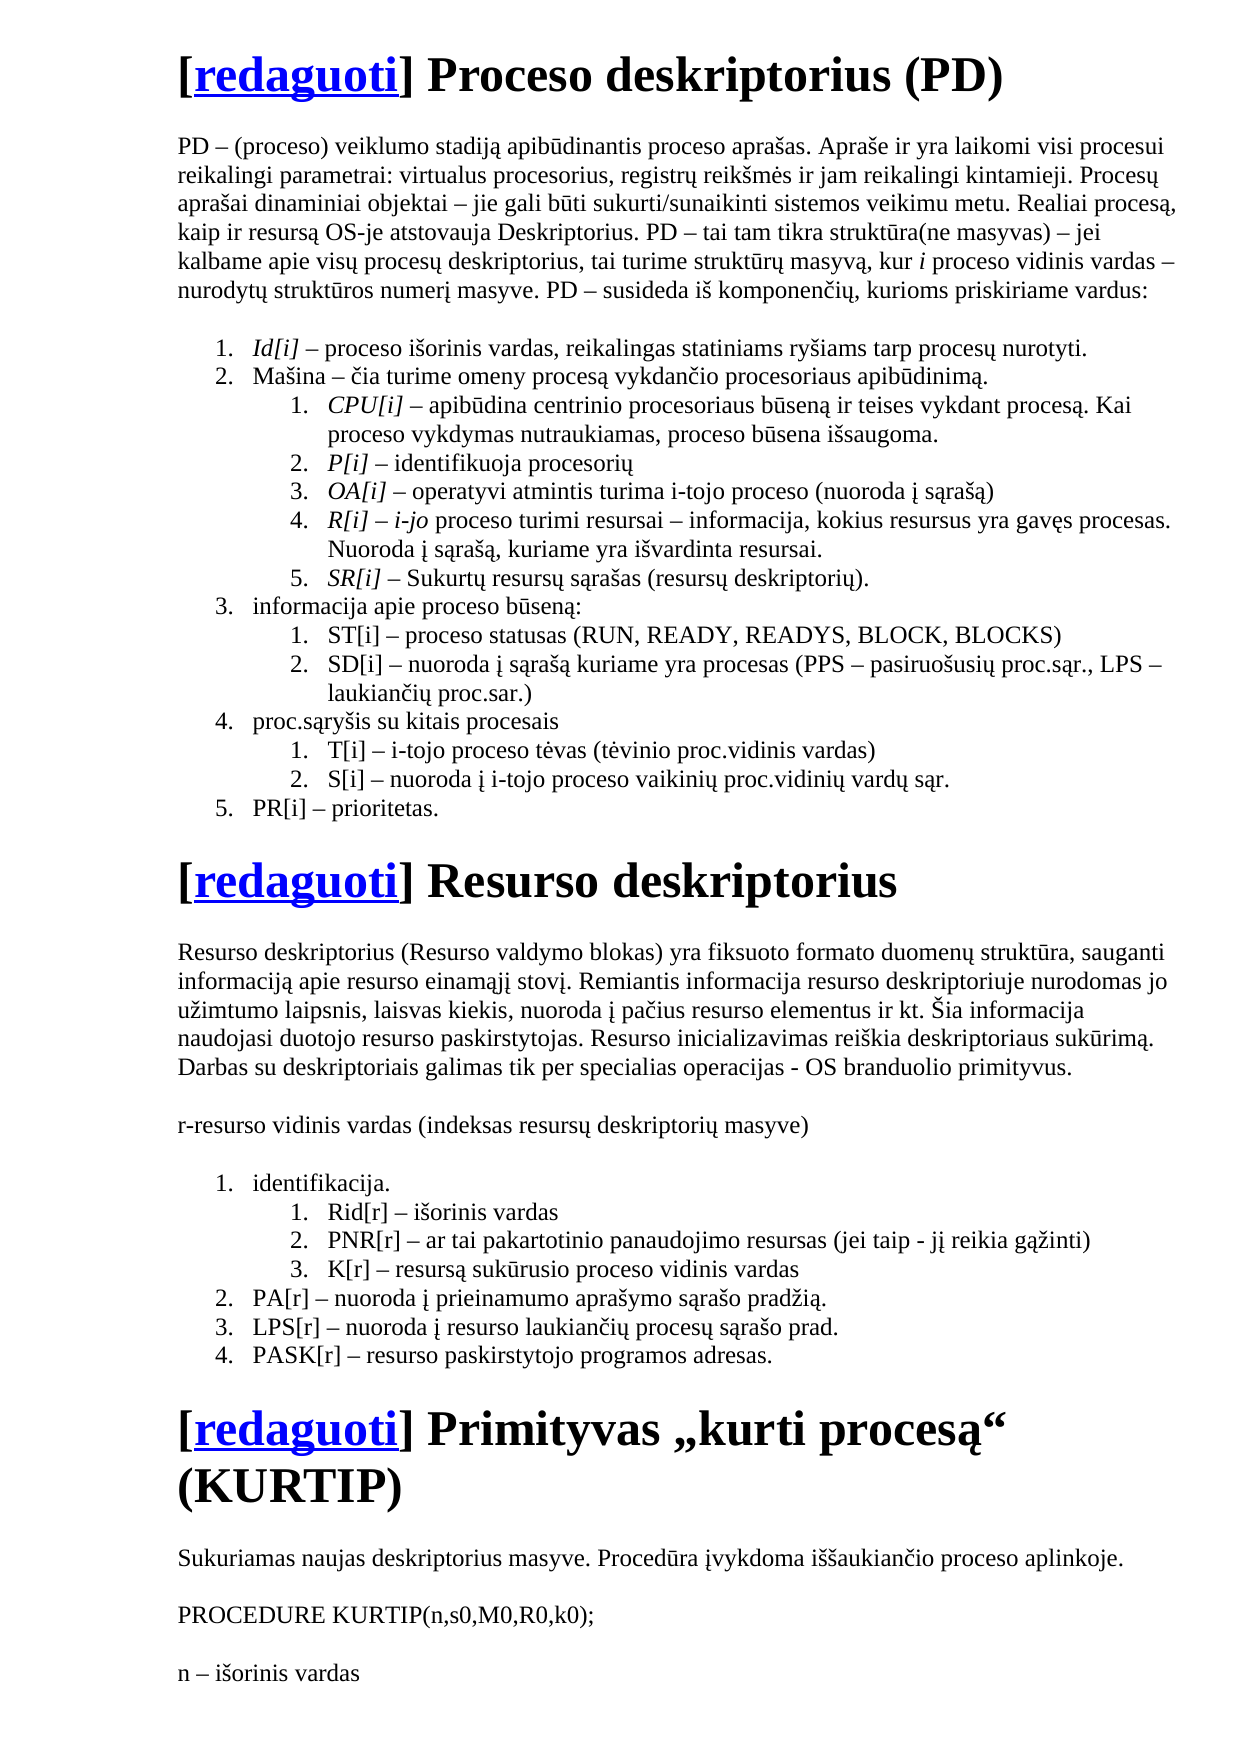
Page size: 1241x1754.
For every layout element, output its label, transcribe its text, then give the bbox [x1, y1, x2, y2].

text Resurso deskriptorius (Resurso valdymo blokas) yra fiksuoto formato duomenų struktūra, sauganti informaciją apie resurso einamąjį stovį. Remiantis informacija resurso deskriptoriuje nurodomas jo užimtumo laipsnis, laisvas kiekis, nuoroda į pačius resurso elementus ir kt. Šia informacija naudojasi duotojo resurso paskirstytojas. Resurso inicializavimas reiškia deskriptoriaus sukūrimą. Darbas su deskriptoriais galimas tik per specialias operacijas - OS branduolio primityvus. [177, 937, 1181, 1081]
list CPU[i] – apibūdina centrinio procesoriaus būseną ir teises vykdant procesą. Kai proceso vykdymas nutraukiamas, proceso būsena išsaugoma. [290, 390, 1181, 448]
text [redaguoti] Resurso deskriptorius [177, 851, 1181, 908]
list PASK[r] – resurso paskirstytojo programos adresas. [215, 1341, 1181, 1369]
list PR[i] – prioritetas. [215, 793, 1181, 821]
text PROCEDURE KURTIP(n,s0,M0,R0,k0); [177, 1601, 1181, 1629]
text [redaguoti] Primityvas „kurti procesą“ (KURTIP) [177, 1398, 1181, 1513]
list R[i] – i-jo proceso turimi resursai – informacija, kokius resursus yra gavęs procesas. Nuoroda į sąrašą, kuriame yra išvardinta resursai. [290, 505, 1181, 563]
text [redaguoti] Proceso deskriptorius (PD) [177, 44, 1181, 102]
list identifikacija. [215, 1168, 1181, 1197]
list SR[i] – Sukurtų resursų sąrašas (resursų deskriptorių). [290, 563, 1181, 591]
text n – išorinis vardas [177, 1658, 1181, 1687]
list S[i] – nuoroda į i-tojo proceso vaikinių proc.vidinių vardų sąr. [290, 764, 1181, 793]
list P[i] – identifikuoja procesorių [290, 448, 1181, 476]
list T[i] – i-tojo proceso tėvas (tėvinio proc.vidinis vardas) [290, 735, 1181, 764]
list K[r] – resursą sukūrusio proceso vidinis vardas [290, 1254, 1181, 1283]
list LPS[r] – nuoroda į resurso laukiančių procesų sąrašo prad. [215, 1312, 1181, 1341]
list Id[i] – proceso išorinis vardas, reikalingas statiniams ryšiams tarp procesų nurotyti. [215, 333, 1181, 361]
list PNR[r] – ar tai pakartotinio panaudojimo resursas (jei taip - jį reikia gąžinti) [290, 1226, 1181, 1254]
text PD – (proceso) veiklumo stadiją apibūdinantis proceso aprašas. Apraše ir yra laikomi visi procesui reikalingi parametrai: virtualus procesorius, registrų reikšmės ir jam reikalingi kintamieji. Procesų aprašai dinaminiai objektai – jie gali būti sukurti/sunaikinti sistemos veikimu metu. Realiai procesą, kaip ir resursą OS-je atstovauja Deskriptorius. PD – tai tam tikra struktūra(ne masyvas) – jei kalbame apie visų procesų deskriptorius, tai turime struktūrų masyvą, kur i proceso vidinis vardas – nurodytų struktūros numerį masyve. PD – susideda iš komponenčių, kurioms priskiriame vardus: [177, 131, 1181, 303]
list SD[i] – nuoroda į sąrašą kuriame yra procesas (PPS – pasiruošusių proc.sąr., LPS – laukiančių proc.sar.) [290, 649, 1181, 706]
list OA[i] – operatyvi atmintis turima i-tojo proceso (nuoroda į sąrašą) [290, 476, 1181, 505]
list Mašina – čia turime omeny procesą vykdančio procesoriaus apibūdinimą. [215, 361, 1181, 390]
list ST[i] – proceso statusas (RUN, READY, READYS, BLOCK, BLOCKS) [290, 620, 1181, 649]
list PA[r] – nuoroda į prieinamumo aprašymo sąrašo pradžią. [215, 1283, 1181, 1312]
list proc.sąryšis su kitais procesais [215, 706, 1181, 735]
text r-resurso vidinis vardas (indeksas resursų deskriptorių masyve) [177, 1110, 1181, 1139]
list informacija apie proceso būseną: [215, 591, 1181, 620]
text Sukuriamas naujas deskriptorius masyve. Procedūra įvykdoma iššaukiančio proceso aplinkoje. [177, 1543, 1181, 1571]
list Rid[r] – išorinis vardas [290, 1197, 1181, 1226]
